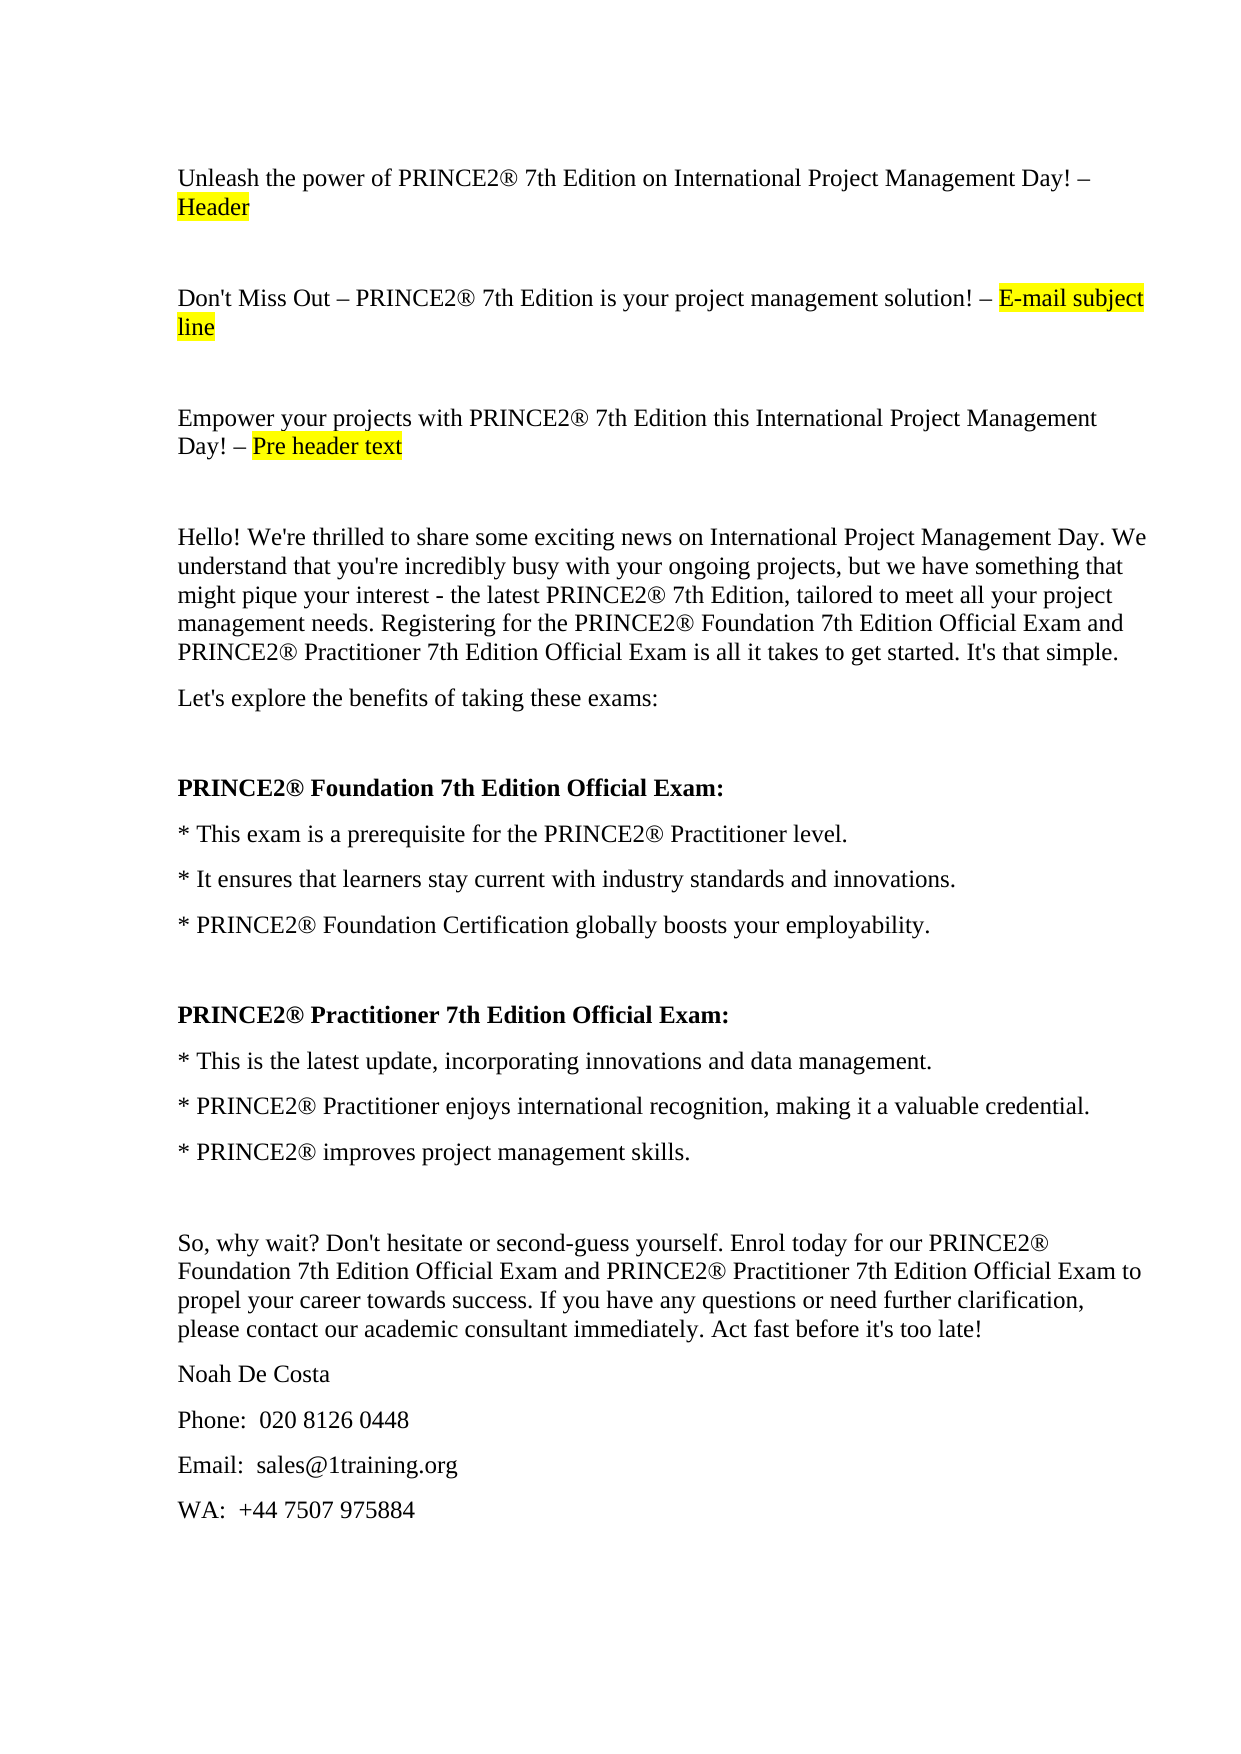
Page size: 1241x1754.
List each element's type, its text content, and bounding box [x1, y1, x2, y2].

text Let's explore the benefits of taking these exams: [177, 683, 1152, 711]
text * This is the latest update, incorporating innovations and data management. [177, 1046, 1152, 1075]
text Phone: 020 8126 0448 [177, 1405, 1152, 1433]
text * PRINCE2® Foundation Certification globally boosts your employability. [177, 910, 1152, 938]
text PRINCE2® Practitioner 7th Edition Official Exam: [177, 1001, 1152, 1029]
text So, why wait? Don't hesitate or second-guess yourself. Enrol today for our PRINCE2® Foundation 7th Edition Official Exam and PRINCE2® Practitioner 7th Edition Official Exam to propel your career towards success. If you have any questions or need further clarification, please contact our academic consultant immediately. Act fast before it's too late! [177, 1228, 1152, 1343]
text Empower your projects with PRINCE2® 7th Edition this International Project Management Day! – Pre header text [177, 403, 1152, 460]
text * PRINCE2® Practitioner enjoys international recognition, making it a valuable credential. [177, 1091, 1152, 1120]
text * This exam is a prerequisite for the PRINCE2® Practitioner level. [177, 819, 1152, 848]
text Hello! We're thrilled to share some exciting news on International Project Management Day. We understand that you're incredibly busy with your ongoing projects, but we have something that might pique your interest - the latest PRINCE2® 7th Edition, tailored to meet all your project management needs. Registering for the PRINCE2® Foundation 7th Edition Official Exam and PRINCE2® Practitioner 7th Edition Official Exam is all it takes to get started. It's that simple. [177, 522, 1152, 666]
text * PRINCE2® improves project management skills. [177, 1137, 1152, 1166]
text Noah De Costa [177, 1359, 1152, 1388]
text Email: sales@1training.org [177, 1450, 1152, 1479]
text Don't Miss Out – PRINCE2® 7th Edition is your project management solution! – E-mail subject line [177, 283, 1152, 341]
text PRINCE2® Foundation 7th Edition Official Exam: [177, 773, 1152, 802]
text WA: +44 7507 975884 [177, 1496, 1152, 1524]
text Unleash the power of PRINCE2® 7th Edition on International Project Management Day! – Header [177, 163, 1152, 221]
text * It ensures that learners stay current with industry standards and innovations. [177, 864, 1152, 893]
